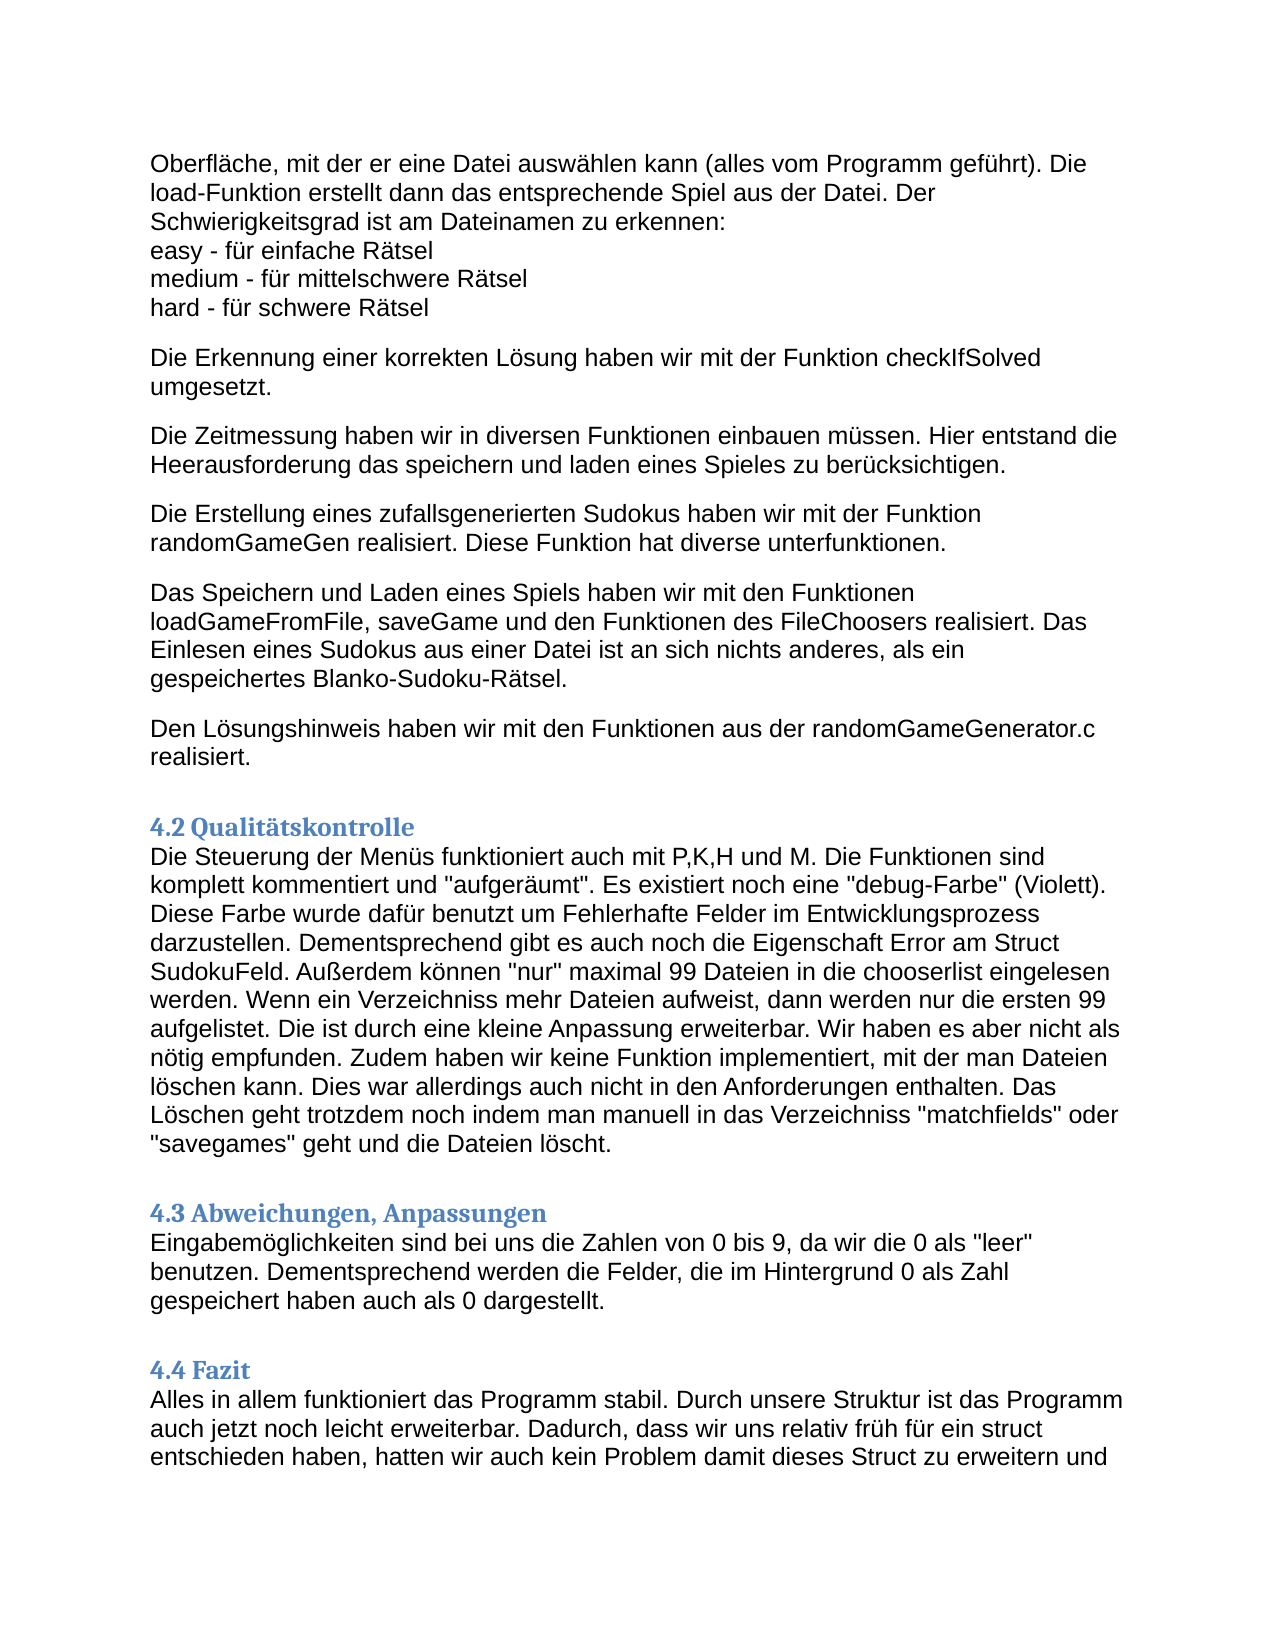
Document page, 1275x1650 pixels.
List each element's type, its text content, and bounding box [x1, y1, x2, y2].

text 4.2 Qualitätskontrolle [150, 813, 1125, 842]
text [150, 1385, 1125, 1472]
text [150, 150, 1125, 322]
text Die Zeitmessung haben wir in diversen Funktionen einbauen müssen. Hier entstand die Heerausforderung das speichern und laden eines Spieles zu berücksichtigen. [150, 422, 1125, 479]
text Die Erkennung einer korrekten Lösung haben wir mit der Funktion checkIfSolved umgesetzt. [150, 343, 1125, 401]
text Den Lösungshinweis haben wir mit den Funktionen aus der randomGameGenerator.c realisiert. [150, 714, 1125, 772]
text Das Speichern und Laden eines Spiels haben wir mit den Funktionen loadGameFromFile, saveGame und den Funktionen des FileChoosers realisiert. Das Einlesen eines Sudokus aus einer Datei ist an sich nichts anderes, als ein gespeichertes Blanko-Sudoku-Rätsel. [150, 578, 1125, 693]
text 4.4 Fazit [150, 1357, 1125, 1385]
text 4.3 Abweichungen, Anpassungen [150, 1200, 1125, 1229]
text Die Steuerung der Menüs funktioniert auch mit P,K,H und M. Die Funktionen sind komplett kommentiert und "aufgeräumt". Es existiert noch eine "debug-Farbe" (Violett). Diese Farbe wurde dafür benutzt um Fehlerhafte Felder im Entwicklungsprozess darzustellen. Dementsprechend gibt es auch noch die Eigenschaft Error am Struct SudokuFeld. Außerdem können "nur" maximal 99 Dateien in die chooserlist eingelesen werden. Wenn ein Verzeichniss mehr Dateien aufweist, dann werden nur die ersten 99 aufgelistet. Die ist durch eine kleine Anpassung erweiterbar. Wir haben es aber nicht als nötig empfunden. Zudem haben wir keine Funktion implementiert, mit der man Dateien löschen kann. Dies war allerdings auch nicht in den Anforderungen enthalten. Das Löschen geht trotzdem noch indem man manuell in das Verzeichniss "matchfields" oder "savegames" geht und die Dateien löscht. [150, 842, 1125, 1158]
text Eingabemöglichkeiten sind bei uns die Zahlen von 0 bis 9, da wir die 0 als "leer" benutzen. Dementsprechend werden die Felder, die im Hintergrund 0 als Zahl gespeichert haben auch als 0 dargestellt. [150, 1229, 1125, 1315]
text Die Erstellung eines zufallsgenerierten Sudokus haben wir mit der Funktion randomGameGen realisiert. Diese Funktion hat diverse unterfunktionen. [150, 500, 1125, 557]
